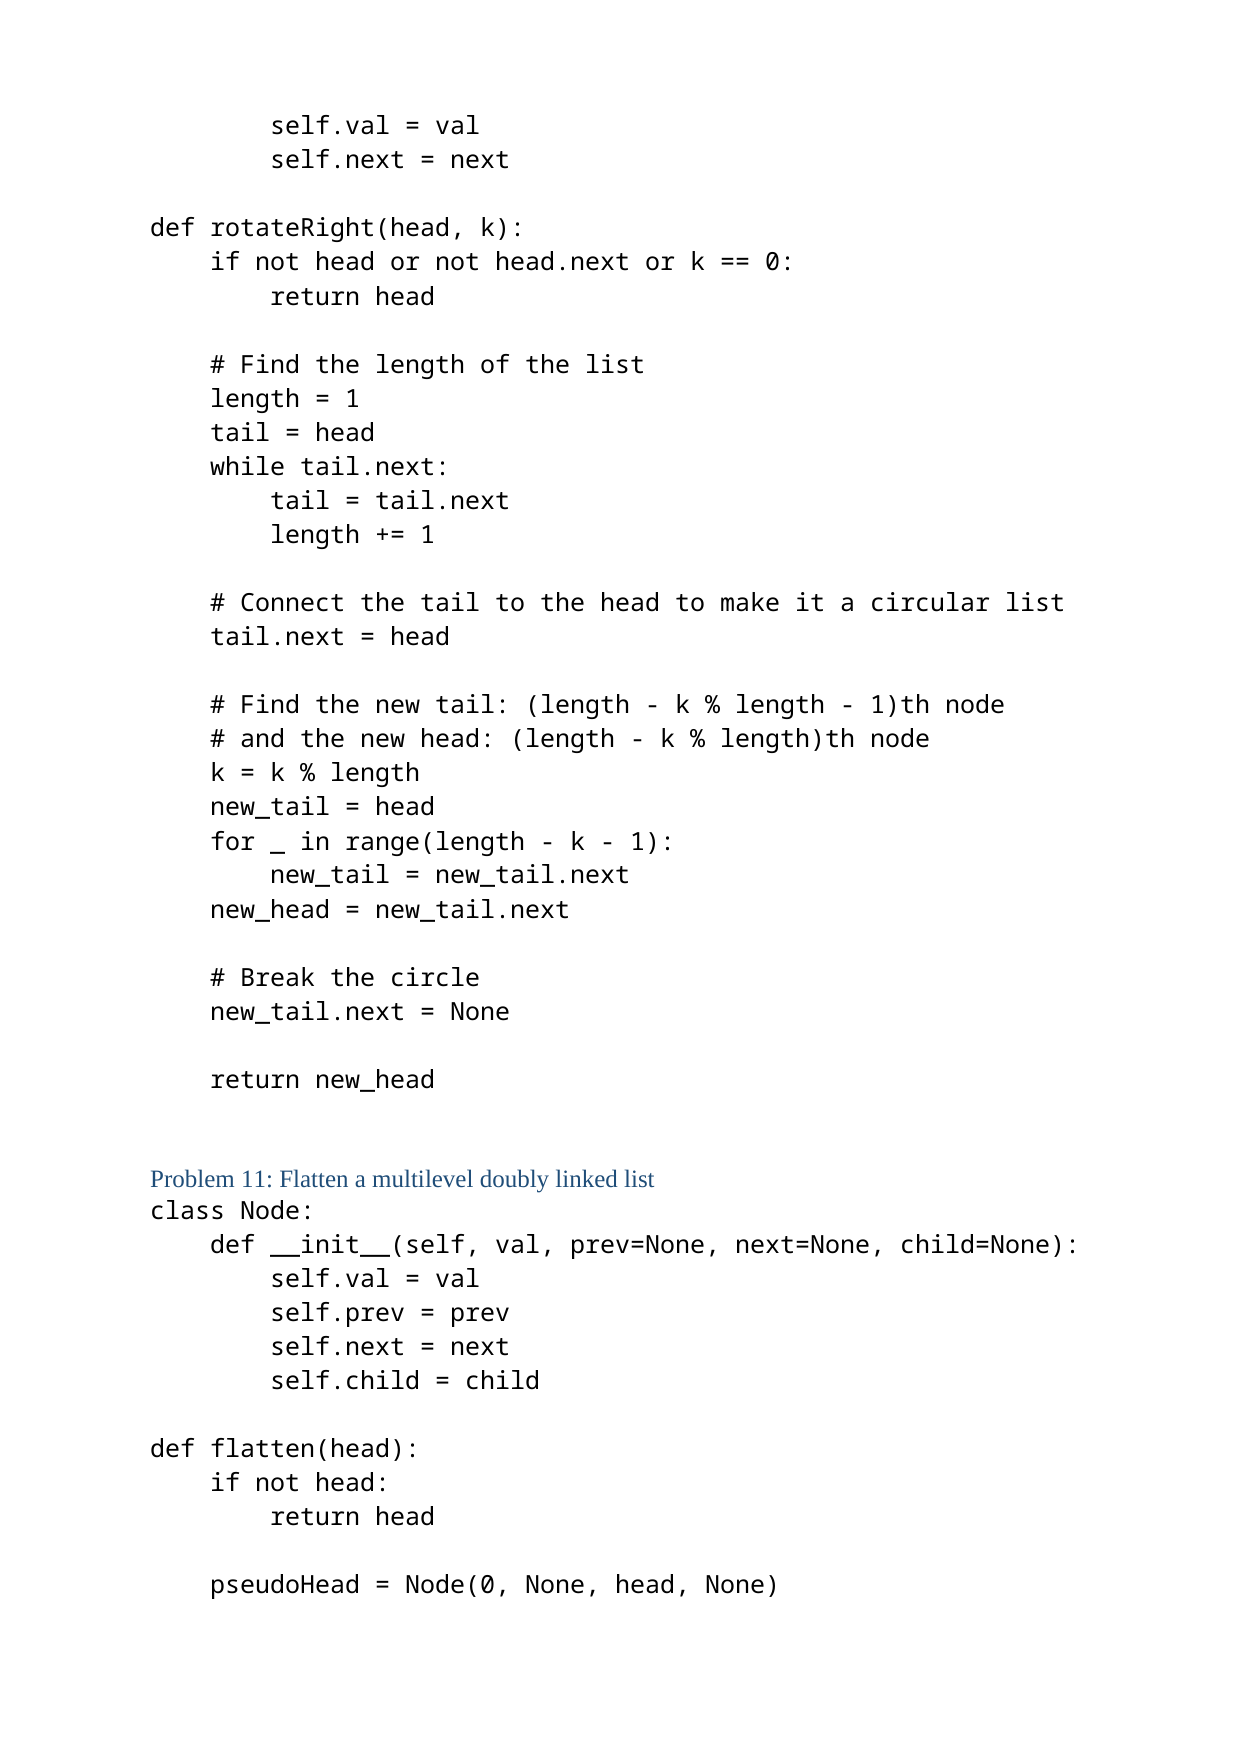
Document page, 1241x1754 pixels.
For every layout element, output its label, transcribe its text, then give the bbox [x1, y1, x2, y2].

text # Find the new tail: (length - k % length - 1)th node [150, 687, 1090, 721]
text # Break the circle [150, 959, 1090, 993]
text class Node: [150, 1192, 1090, 1227]
text return head [150, 278, 1090, 312]
text def flatten(head): [150, 1431, 1090, 1465]
text k = k % length [150, 755, 1090, 789]
text return new_head [150, 1062, 1090, 1096]
text while tail.next: [150, 448, 1090, 482]
text new_head = new_tail.next [150, 891, 1090, 925]
text self.next = next [150, 1329, 1090, 1363]
text # and the new head: (length - k % length)th node [150, 721, 1090, 755]
text for _ in range(length - k - 1): [150, 823, 1090, 857]
text self.child = child [150, 1363, 1090, 1397]
text def __init__(self, val, prev=None, next=None, child=None): [150, 1227, 1090, 1261]
text self.val = val [150, 108, 1090, 142]
text tail = head [150, 414, 1090, 448]
text length += 1 [150, 517, 1090, 551]
text return head [150, 1499, 1090, 1533]
text new_tail = new_tail.next [150, 857, 1090, 891]
text # Find the length of the list [150, 346, 1090, 380]
text new_tail.next = None [150, 993, 1090, 1027]
text tail.next = head [150, 619, 1090, 653]
text self.next = next [150, 142, 1090, 176]
text new_tail = head [150, 789, 1090, 823]
text # Connect the tail to the head to make it a circular list [150, 585, 1090, 619]
text pseudoHead = Node(0, None, head, None) [150, 1567, 1090, 1601]
text def rotateRight(head, k): [150, 210, 1090, 244]
text self.val = val [150, 1261, 1090, 1295]
text self.prev = prev [150, 1295, 1090, 1329]
text tail = tail.next [150, 482, 1090, 517]
text if not head or not head.next or k == 0: [150, 244, 1090, 278]
subtitle Problem 11: Flatten a multilevel doubly linked list [150, 1164, 1090, 1192]
text length = 1 [150, 380, 1090, 414]
text if not head: [150, 1465, 1090, 1499]
